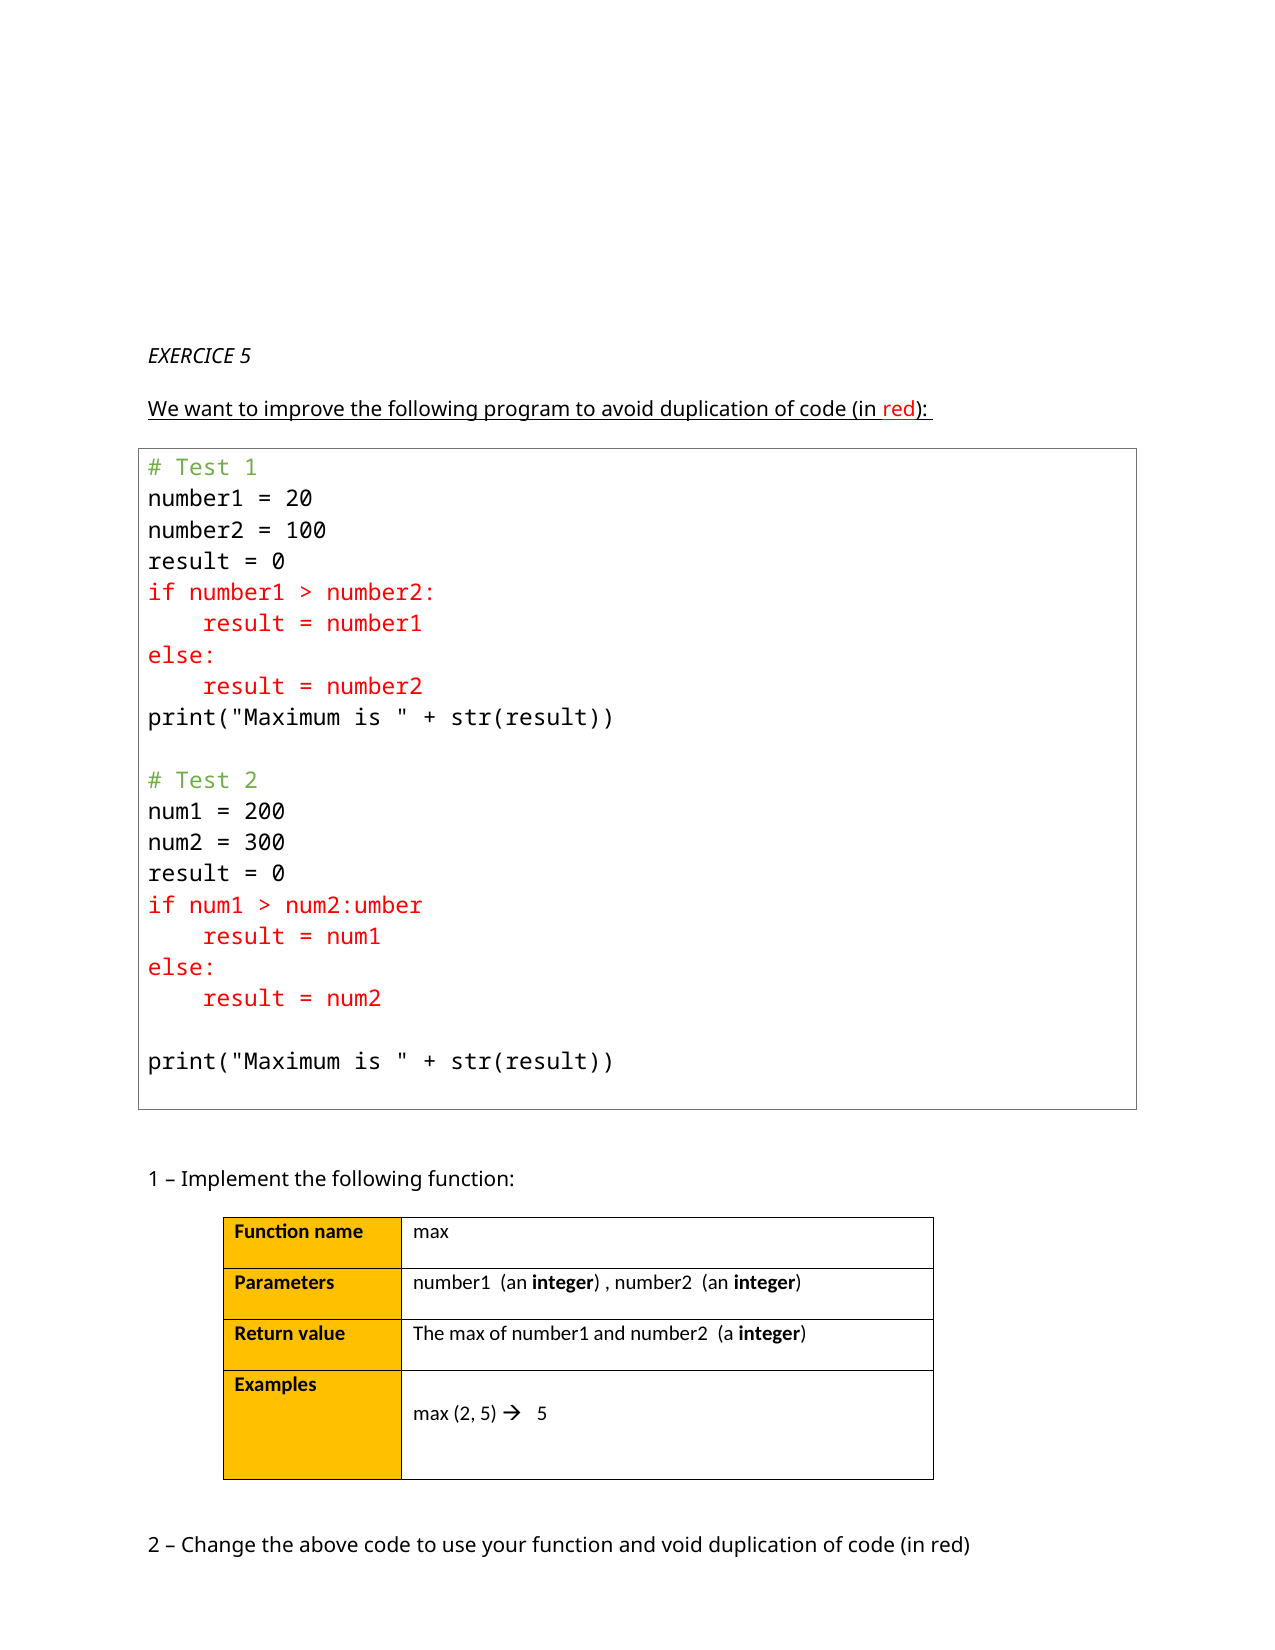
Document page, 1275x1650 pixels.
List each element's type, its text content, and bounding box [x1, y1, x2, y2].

table_cell max (2, 5) 5 [402, 1371, 933, 1479]
text result = number2 [148, 670, 1127, 701]
text # Test 2 [148, 763, 1127, 795]
text num2 = 300 [148, 826, 1127, 857]
text if num1 > num2:umber [148, 888, 1127, 920]
text result = num2 [148, 982, 1127, 1013]
table_cell Return value [224, 1320, 401, 1370]
text result = number1 [148, 607, 1127, 638]
table_cell number1 (an integer) , number2 (an integer) [402, 1269, 933, 1319]
text We want to improve the following program to avoid duplication of code (in red): [148, 394, 1127, 423]
text if number1 > number2: [148, 576, 1127, 607]
text result = num1 [148, 920, 1127, 951]
text # Test 1 [139, 449, 1136, 482]
text result = 0 [148, 857, 1127, 888]
table_cell The max of number1 and number2 (a integer) [402, 1320, 933, 1370]
text num1 = 200 [148, 795, 1127, 826]
text EXERCICE 5 [148, 341, 1127, 369]
text print("Maximum is " + str(result)) [148, 701, 1127, 732]
text number2 = 100 [148, 513, 1127, 545]
table_header max [402, 1218, 933, 1268]
text else: [148, 638, 1127, 670]
text print("Maximum is " + str(result)) [148, 1045, 1127, 1076]
text else: [148, 951, 1127, 982]
table_cell Parameters [224, 1269, 401, 1319]
table_cell Examples [224, 1371, 401, 1479]
text number1 = 20 [148, 482, 1127, 513]
text 2 – Change the above code to use your function and void duplication of code (in red) [148, 1530, 1127, 1558]
text 1 – Implement the following function: [148, 1164, 1127, 1192]
text result = 0 [148, 545, 1127, 576]
table_header Function name [224, 1218, 401, 1268]
